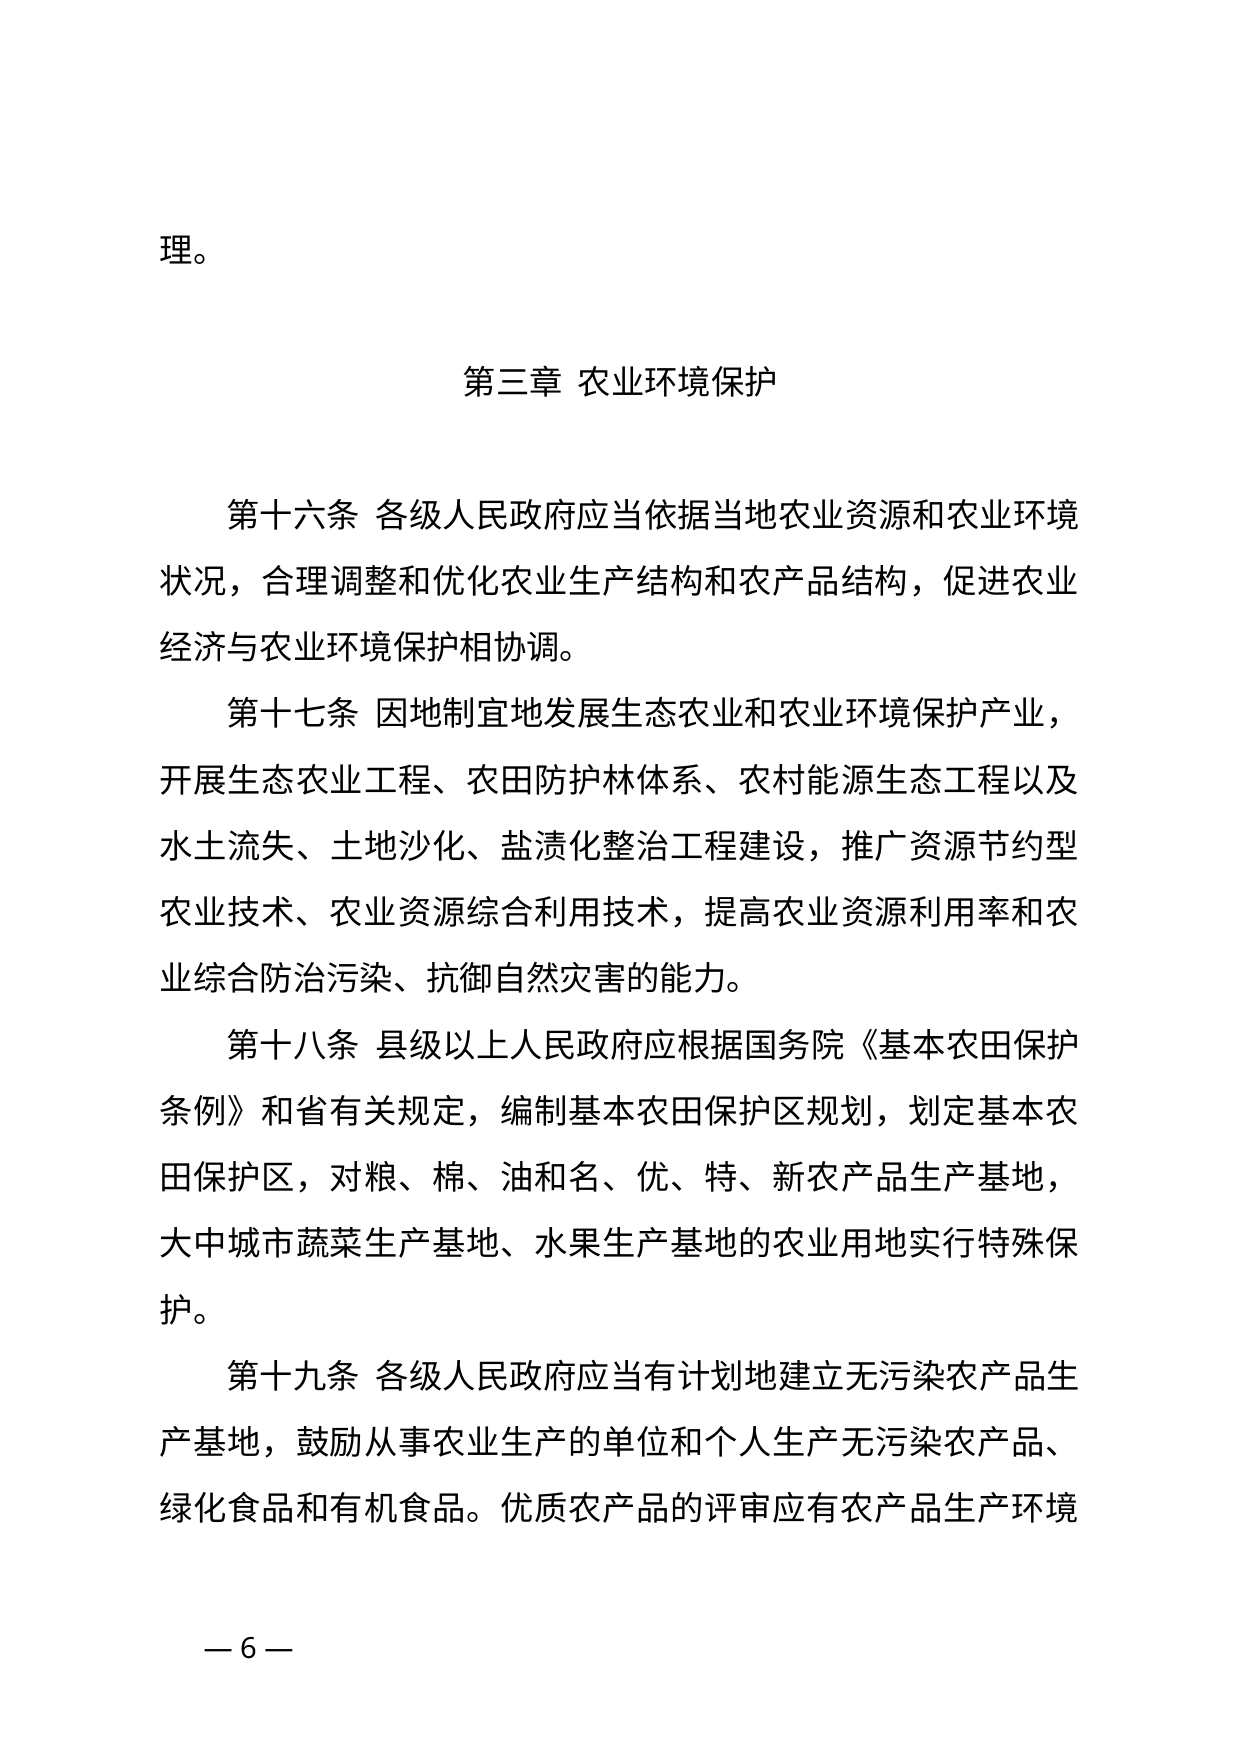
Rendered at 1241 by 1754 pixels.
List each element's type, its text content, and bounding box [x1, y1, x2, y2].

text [159, 214, 1081, 281]
subtitle 第三章 农业环境保护 [159, 347, 1081, 413]
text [159, 1341, 1081, 1539]
text 第十七条 因地制宜地发展生态农业和农业环境保护产业，开展生态农业工程、农田防护林体系、农村能源生态工程以及水土流失、土地沙化、盐渍化整治工程建设，推广资源节约型农业技术、农业资源综合利用技术，提高农业资源利用率和农业综合防治污染、抗御自然灾害的能力。 [159, 678, 1081, 1009]
text 第十八条 县级以上人民政府应根据国务院《基本农田保护条例》和省有关规定，编制基本农田保护区规划，划定基本农田保护区，对粮、棉、油和名、优、特、新农产品生产基地，大中城市蔬菜生产基地、水果生产基地的农业用地实行特殊保护。 [159, 1009, 1081, 1341]
text 第十六条 各级人民政府应当依据当地农业资源和农业环境状况，合理调整和优化农业生产结构和农产品结构，促进农业经济与农业环境保护相协调。 [159, 479, 1081, 678]
